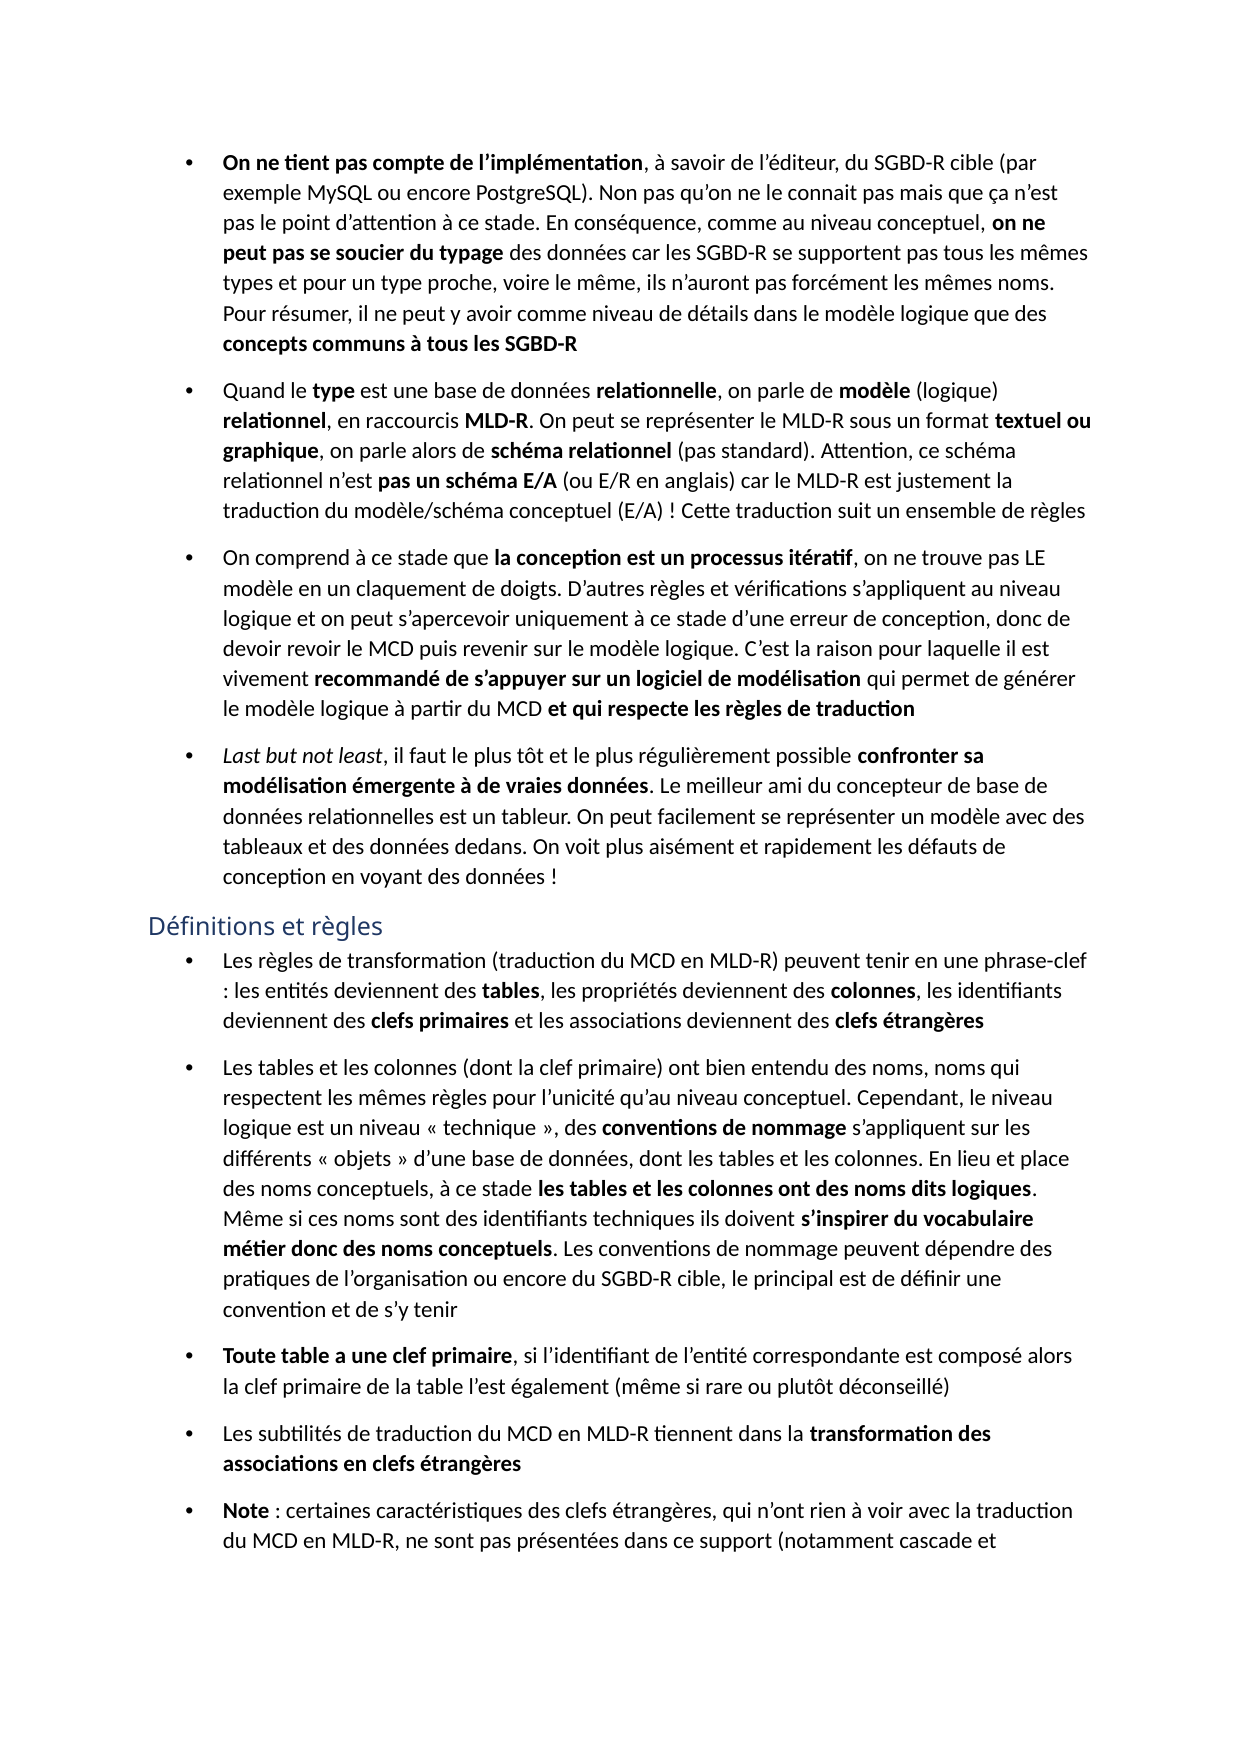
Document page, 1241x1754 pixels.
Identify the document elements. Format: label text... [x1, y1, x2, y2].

list On comprend à ce stade que la conception est un processus itératif, on ne trouve pas LE modèle en un claquement de doigts. D’autres règles et vérifications s’appliquent au niveau logique et on peut s’apercevoir uniquement à ce stade d’une erreur de conception, donc de devoir revoir le MCD puis revenir sur le modèle logique. C’est la raison pour laquelle il est vivement recommandé de s’appuyer sur un logiciel de modélisation qui permet de générer le modèle logique à partir du MCD et qui respecte les règles de traduction [185, 543, 1093, 722]
list Les tables et les colonnes (dont la clef primaire) ont bien entendu des noms, noms qui respectent les mêmes règles pour l’unicité qu’au niveau conceptuel. Cependant, le niveau logique est un niveau « technique », des conventions de nommage s’appliquent sur les différents « objets » d’une base de données, dont les tables et les colonnes. En lieu et place des noms conceptuels, à ce stade les tables et les colonnes ont des noms dits logiques. Même si ces noms sont des identifiants techniques ils doivent s’inspirer du vocabulaire métier donc des noms conceptuels. Les conventions de nommage peuvent dépendre des pratiques de l’organisation ou encore du SGBD-R cible, le principal est de définir une convention et de s’y tenir [185, 1053, 1093, 1323]
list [185, 1496, 1093, 1554]
list Les subtilités de traduction du MCD en MLD-R tiennent dans la transformation des associations en clefs étrangères [185, 1419, 1093, 1477]
list On ne tient pas compte de l’implémentation, à savoir de l’éditeur, du SGBD-R cible (par exemple MySQL ou encore PostgreSQL). Non pas qu’on ne le connait pas mais que ça n’est pas le point d’attention à ce stade. En conséquence, comme au niveau conceptuel, on ne peut pas se soucier du typage des données car les SGBD-R se supportent pas tous les mêmes types et pour un type proche, voire le même, ils n’auront pas forcément les mêmes noms. Pour résumer, il ne peut y avoir comme niveau de détails dans le modèle logique que des concepts communs à tous les SGBD-R [185, 148, 1093, 357]
list Quand le type est une base de données relationnelle, on parle de modèle (logique) relationnel, en raccourcis MLD-R. On peut se représenter le MLD-R sous un format textuel ou graphique, on parle alors de schéma relationnel (pas standard). Attention, ce schéma relationnel n’est pas un schéma E/A (ou E/R en anglais) car le MLD-R est justement la traduction du modèle/schéma conceptuel (E/A) ! Cette traduction suit un ensemble de règles [185, 376, 1093, 524]
subtitle Définitions et règles [148, 909, 1093, 943]
list Last but not least, il faut le plus tôt et le plus régulièrement possible confronter sa modélisation émergente à de vraies données. Le meilleur ami du concepteur de base de données relationnelles est un tableur. On peut facilement se représenter un modèle avec des tableaux et des données dedans. On voit plus aisément et rapidement les défauts de conception en voyant des données ! [185, 741, 1093, 890]
list Toute table a une clef primaire, si l’identifiant de l’entité correspondante est composé alors la clef primaire de la table l’est également (même si rare ou plutôt déconseillé) [185, 1342, 1093, 1400]
list Les règles de transformation (traduction du MCD en MLD-R) peuvent tenir en une phrase-clef : les entités deviennent des tables, les propriétés deviennent des colonnes, les identifiants deviennent des clefs primaires et les associations deviennent des clefs étrangères [185, 946, 1093, 1034]
